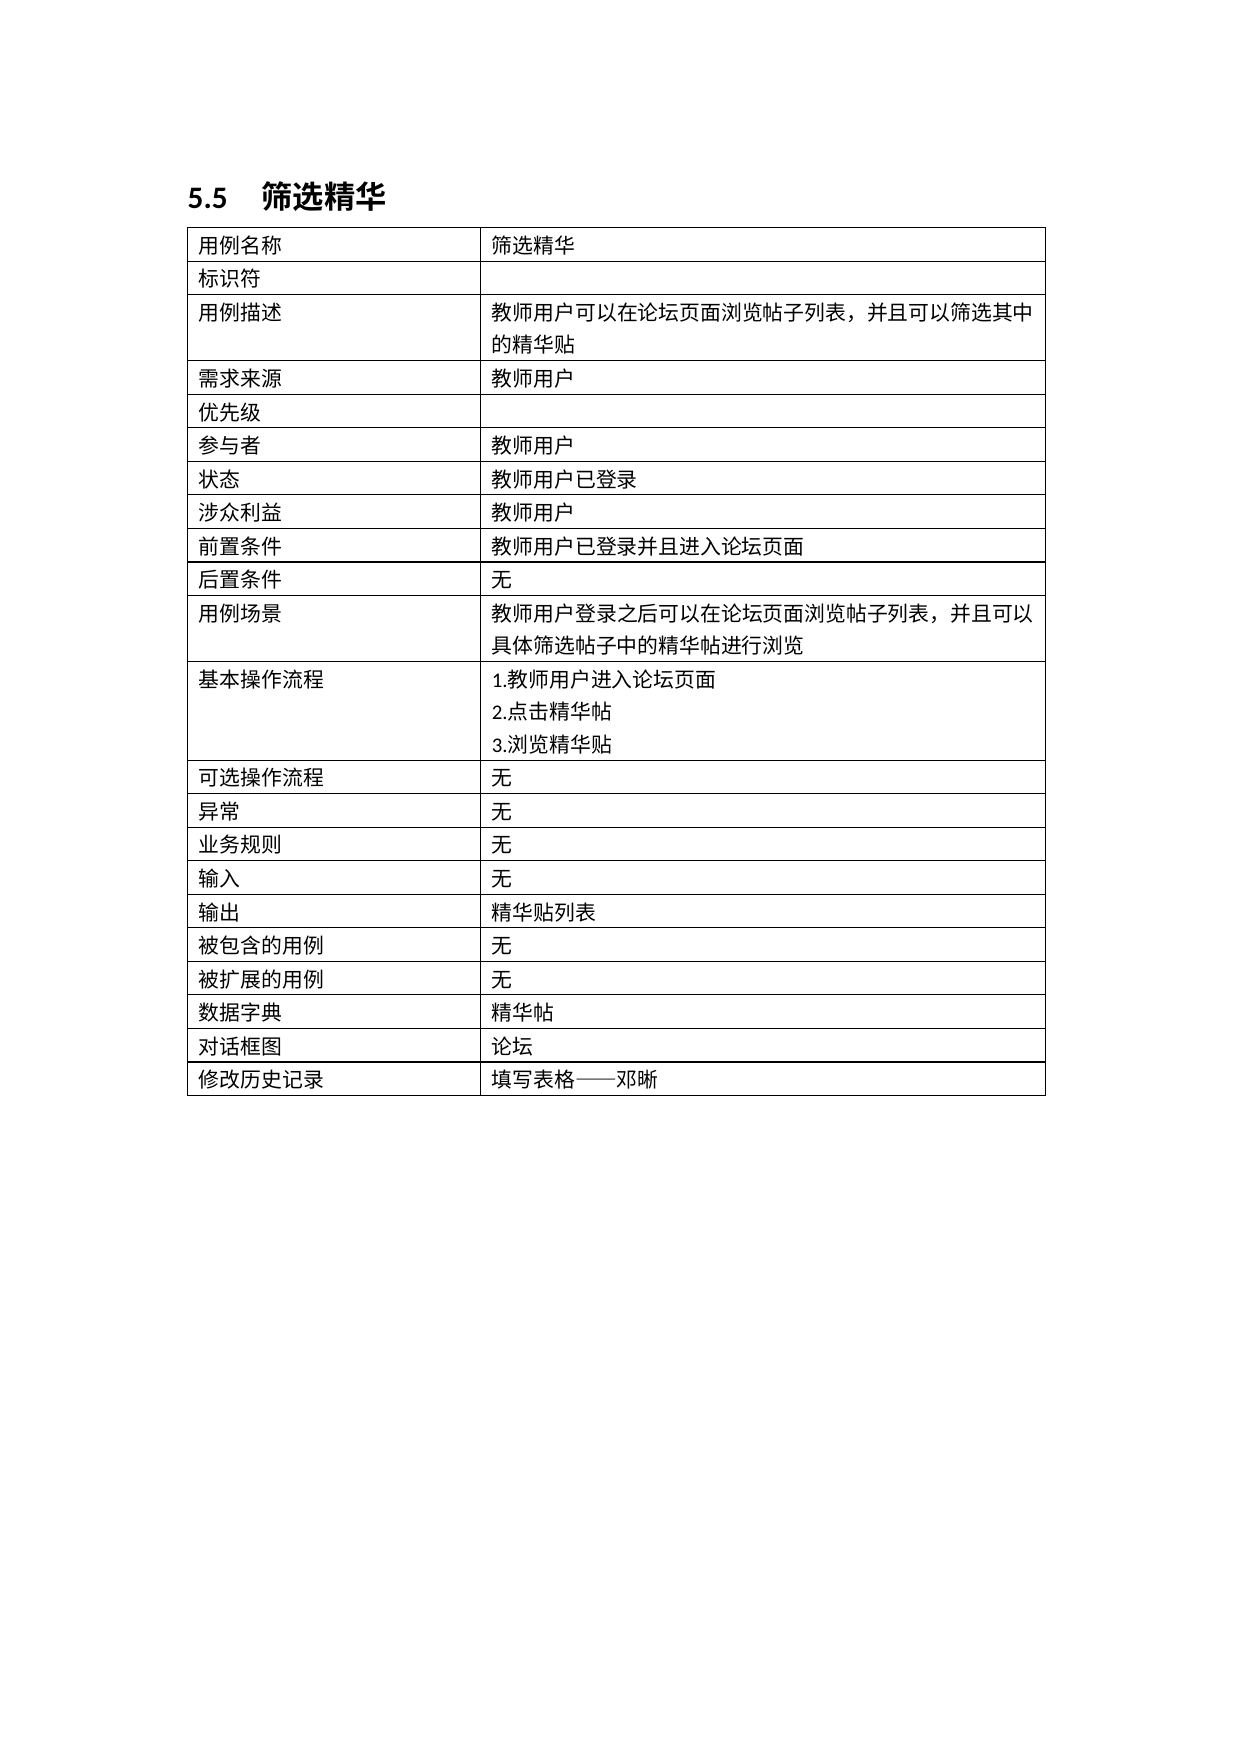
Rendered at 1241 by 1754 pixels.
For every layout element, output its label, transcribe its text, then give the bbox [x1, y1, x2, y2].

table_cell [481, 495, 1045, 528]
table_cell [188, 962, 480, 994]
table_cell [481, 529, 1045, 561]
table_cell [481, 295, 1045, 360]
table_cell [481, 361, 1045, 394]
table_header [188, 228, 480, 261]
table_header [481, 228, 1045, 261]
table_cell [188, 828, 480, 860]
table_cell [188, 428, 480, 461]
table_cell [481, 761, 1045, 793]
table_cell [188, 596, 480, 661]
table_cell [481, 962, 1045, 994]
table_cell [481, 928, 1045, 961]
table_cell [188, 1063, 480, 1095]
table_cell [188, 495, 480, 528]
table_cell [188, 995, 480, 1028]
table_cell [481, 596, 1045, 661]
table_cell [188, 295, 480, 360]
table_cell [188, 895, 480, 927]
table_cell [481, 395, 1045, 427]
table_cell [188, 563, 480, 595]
text 筛选精华 [187, 162, 1053, 227]
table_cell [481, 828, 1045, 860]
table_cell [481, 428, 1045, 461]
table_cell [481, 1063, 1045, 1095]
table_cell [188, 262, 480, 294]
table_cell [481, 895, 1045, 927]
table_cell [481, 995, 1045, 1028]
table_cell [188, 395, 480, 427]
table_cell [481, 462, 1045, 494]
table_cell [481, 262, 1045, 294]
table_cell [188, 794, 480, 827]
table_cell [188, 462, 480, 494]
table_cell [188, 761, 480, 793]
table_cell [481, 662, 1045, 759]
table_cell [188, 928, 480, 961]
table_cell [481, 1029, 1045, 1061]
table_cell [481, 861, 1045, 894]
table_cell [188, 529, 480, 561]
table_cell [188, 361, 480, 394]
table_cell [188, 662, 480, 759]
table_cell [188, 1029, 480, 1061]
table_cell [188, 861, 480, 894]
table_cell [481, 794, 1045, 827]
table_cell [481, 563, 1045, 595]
